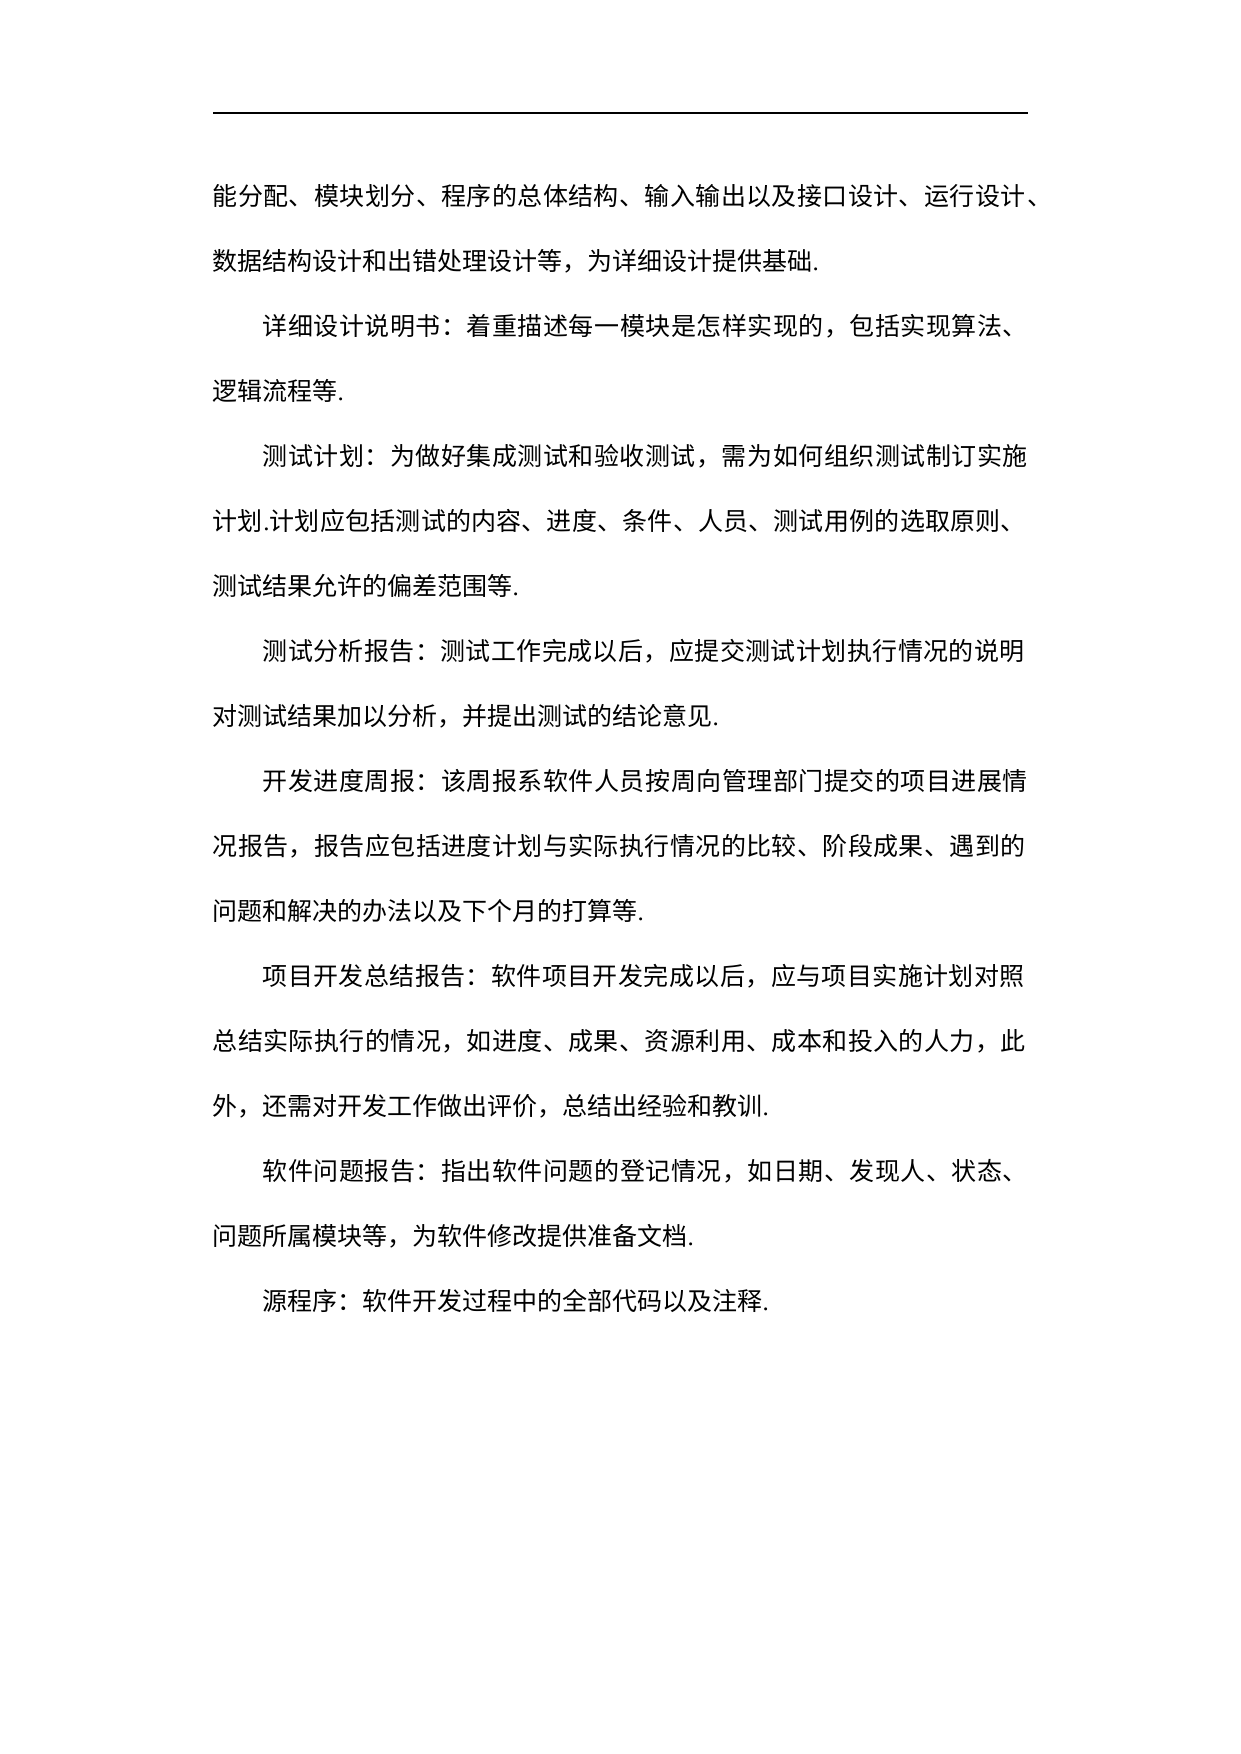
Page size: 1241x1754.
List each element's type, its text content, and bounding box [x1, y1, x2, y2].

text 软件问题报告：指出软件问题的登记情况，如日期、发现人、状态、问题所属模块等，为软件修改提供准备文档. [212, 1137, 1028, 1267]
text 详细设计说明书：着重描述每一模块是怎样实现的，包括实现算法、逻辑流程等. [212, 292, 1028, 422]
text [212, 162, 1028, 292]
text 开发进度周报：该周报系软件人员按周向管理部门提交的项目进展情况报告，报告应包括进度计划与实际执行情况的比较、阶段成果、遇到的问题和解决的办法以及下个月的打算等. [212, 747, 1028, 942]
text 测试分析报告：测试工作完成以后，应提交测试计划执行情况的说明，对测试结果加以分析，并提出测试的结论意见. [212, 617, 1028, 747]
text 项目开发总结报告：软件项目开发完成以后，应与项目实施计划对照，总结实际执行的情况，如进度、成果、资源利用、成本和投入的人力，此外，还需对开发工作做出评价，总结出经验和教训. [212, 942, 1028, 1137]
text 源程序：软件开发过程中的全部代码以及注释. [212, 1267, 1028, 1332]
text 测试计划：为做好集成测试和验收测试，需为如何组织测试制订实施计划.计划应包括测试的内容、进度、条件、人员、测试用例的选取原则、测试结果允许的偏差范围等. [212, 422, 1028, 617]
